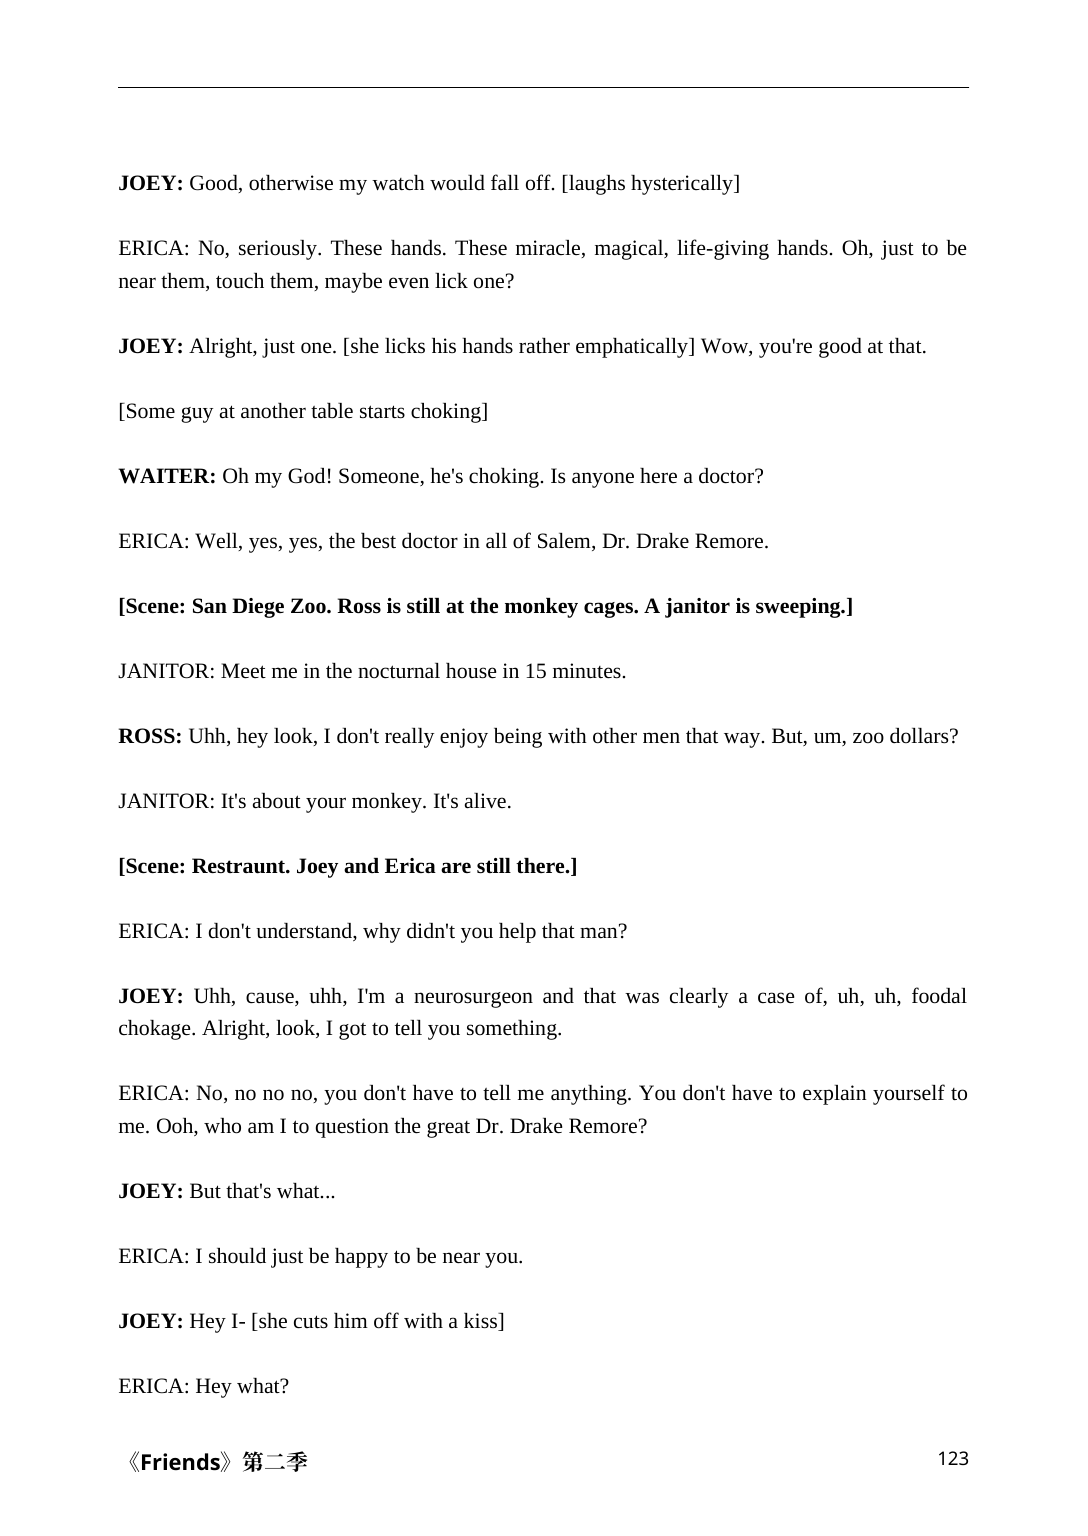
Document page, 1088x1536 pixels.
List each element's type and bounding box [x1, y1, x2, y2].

text [118, 134, 969, 1401]
